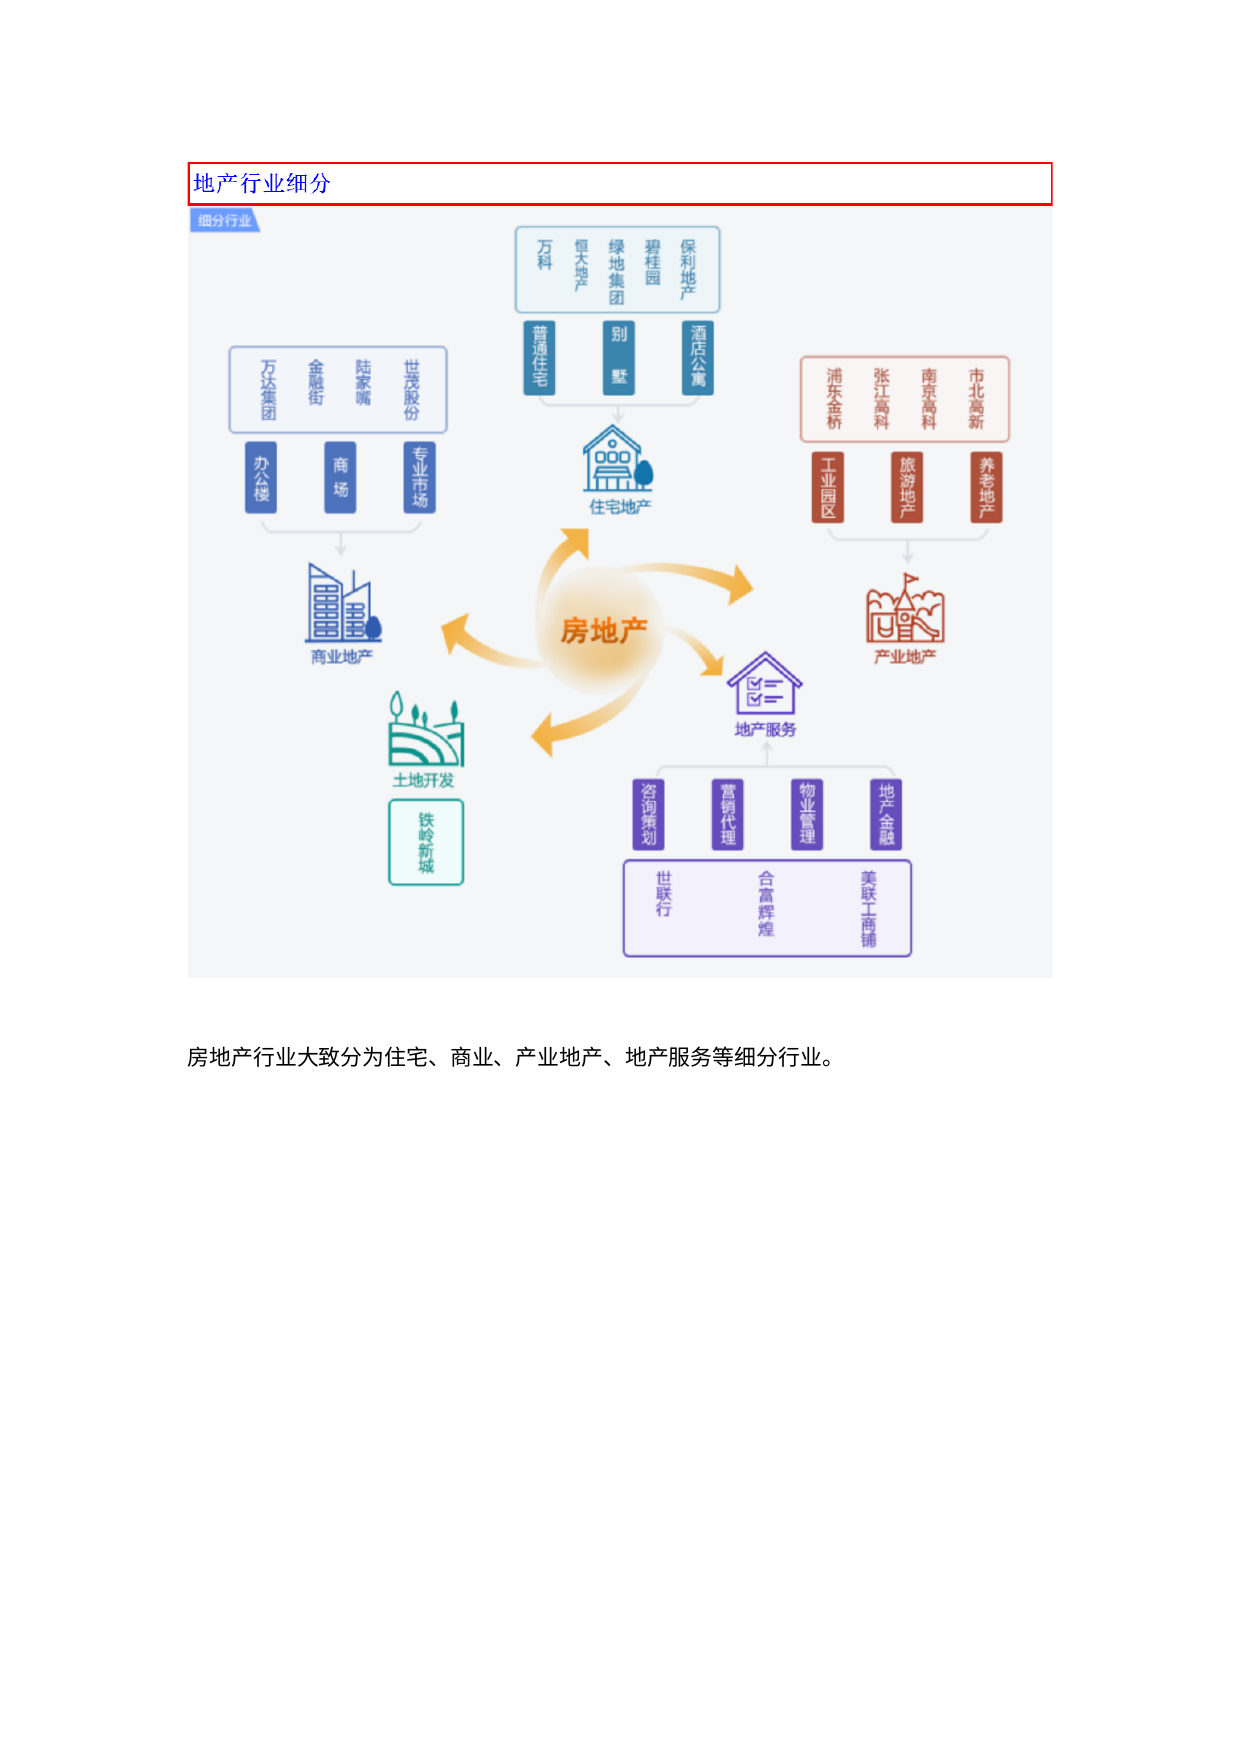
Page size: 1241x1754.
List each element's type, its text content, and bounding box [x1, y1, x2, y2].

text 房地产行业大致分为住宅、商业、产业地产、地产服务等细分行业。 [187, 1039, 1053, 1072]
picture [187, 162, 1053, 978]
